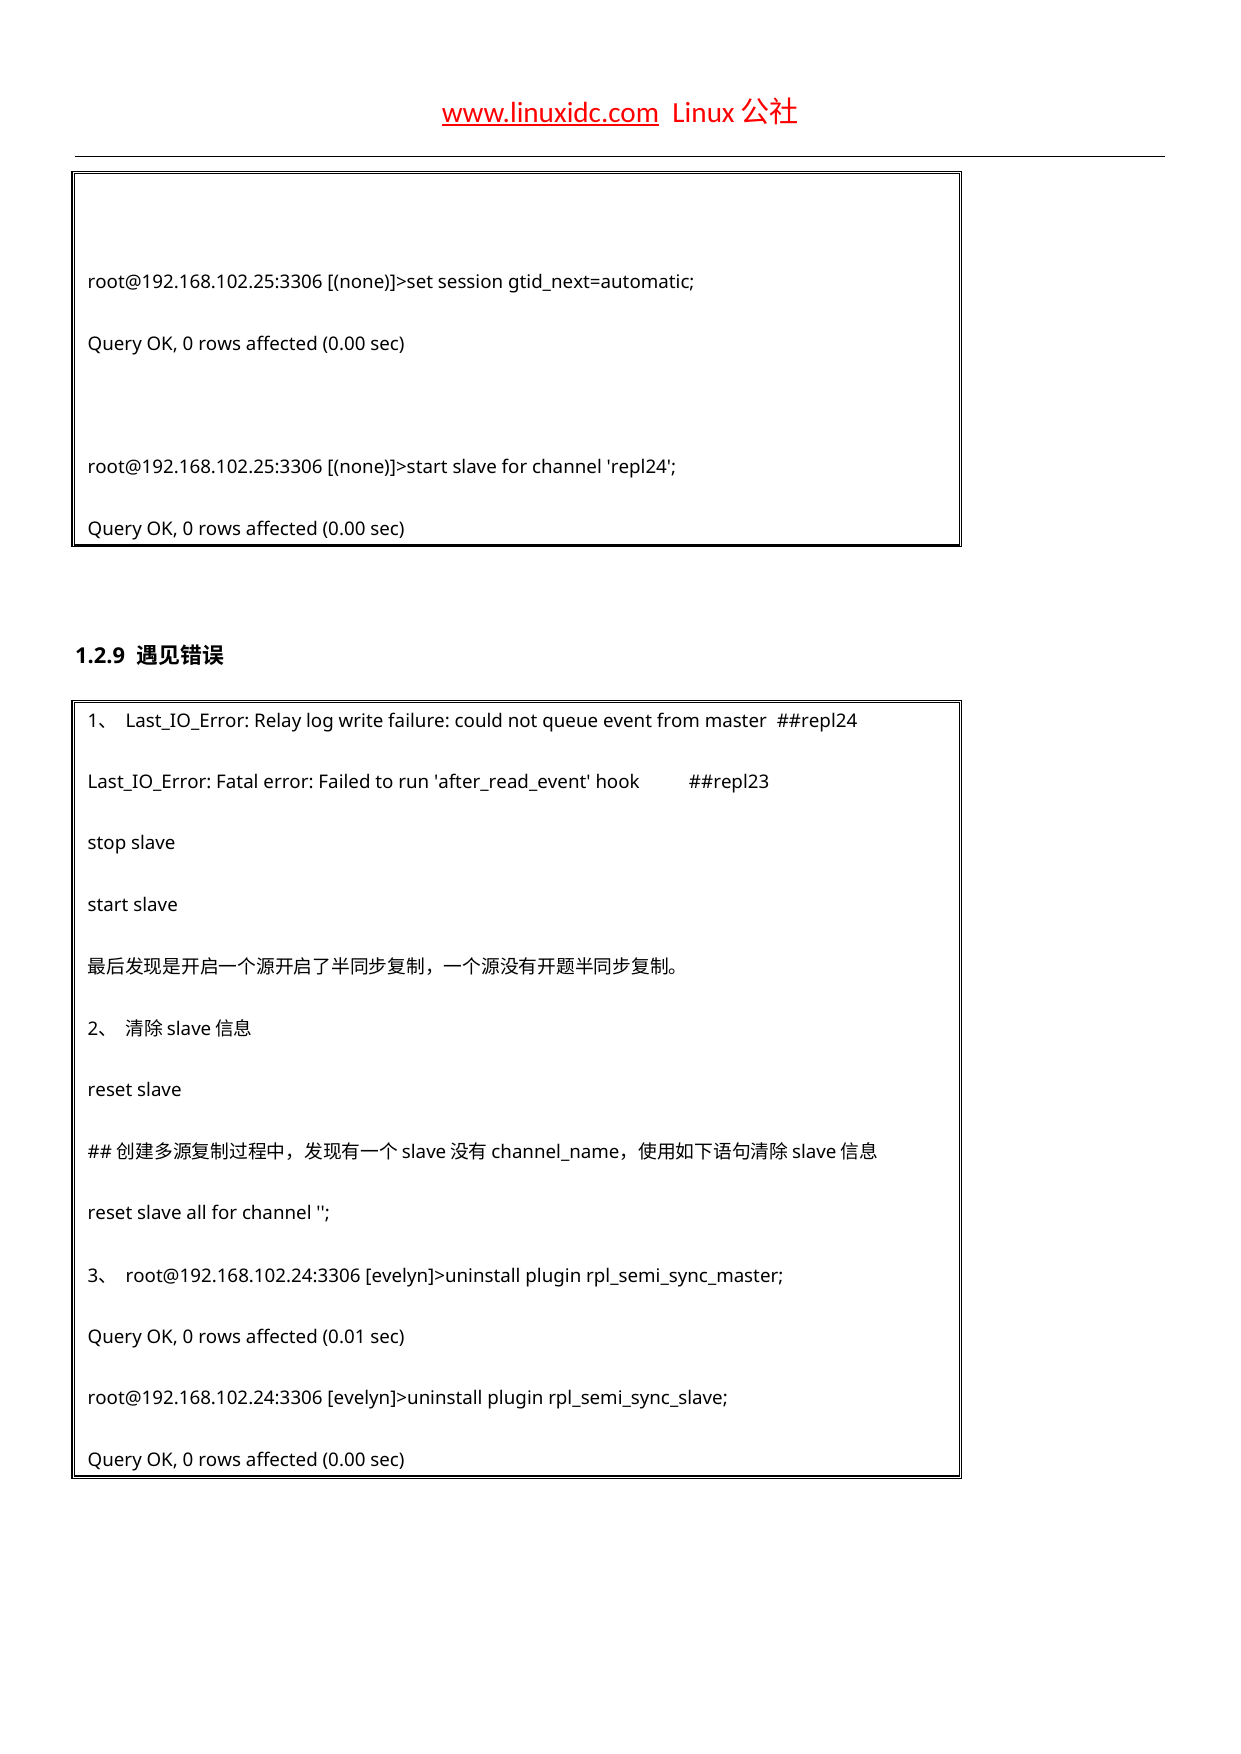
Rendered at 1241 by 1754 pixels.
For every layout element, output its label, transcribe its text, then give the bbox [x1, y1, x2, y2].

text 1.2.9 遇见错误 [75, 638, 1165, 671]
table_header 1、 Last_IO_Error: Relay log write failure: could not queue event from master ##repl24 Last_IO_Error: Fatal error: Failed to run 'after_read_event' hook ##repl23 stop slave start slave 最后发现是开启一个源开启了半同步复制，一个源没有开题半同步复制。 2、 清除slave信息 reset slave ## 创建多源复制过程中，发现有一个slave没有channel_name，使用如下语句清除slave信息 reset slave all for channel ''; 3、 root@192.168.102.24:3306 [evelyn]>uninstall plugin rpl_semi_sync_master; Query OK, 0 rows affected (0.01 sec) root@192.168.102.24:3306 [evelyn]>uninstall plugin rpl_semi_sync_slave; Query OK, 0 rows affected (0.00 sec) [75, 703, 959, 1475]
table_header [75, 174, 959, 544]
